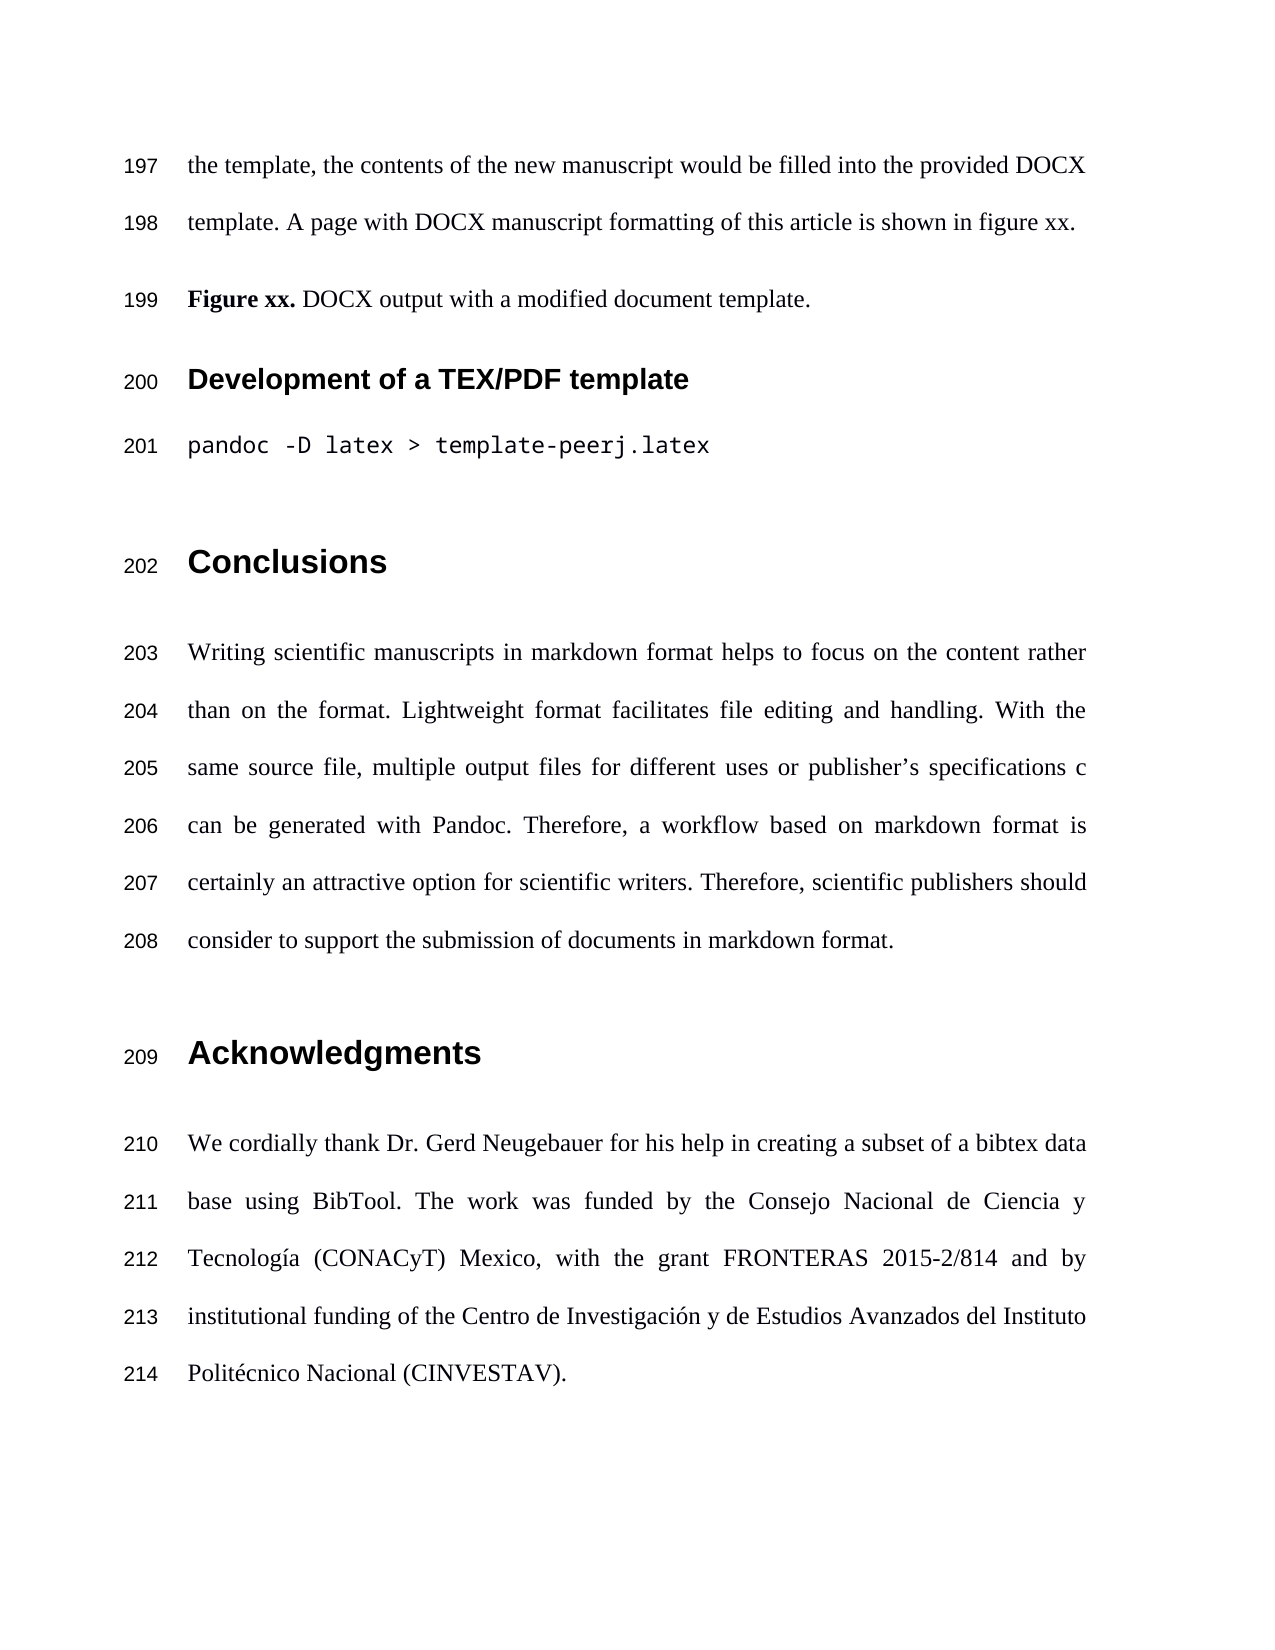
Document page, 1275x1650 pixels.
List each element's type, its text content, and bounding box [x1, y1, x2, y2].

subtitle Conclusions [187, 542, 1087, 580]
text pandoc -D latex > template-peerj.latex [187, 429, 1087, 460]
text Writing scientific manuscripts in markdown format helps to focus on the content rather than on the format. Lightweight format facilitates file editing and handling. With the same source file, multiple output files for different uses or publisher’s specifications c can be generated with Pandoc. Therefore, a workflow based on markdown format is certainly an attractive option for scientific writers. Therefore, scientific publishers should consider to support the submission of documents in markdown format. [187, 637, 1087, 954]
text Figure xx. DOCX output with a modified document template. [187, 284, 1087, 312]
text We cordially thank Dr. Gerd Neugebauer for his help in creating a subset of a bibtex data base using BibTool. The work was funded by the Consejo Nacional de Ciencia y Tecnología (CONACyT) Mexico, with the grant FRONTERAS 2015-2/814 and by institutional funding of the Centro de Investigación y de Estudios Avanzados del Instituto Politécnico Nacional (CINVESTAV). [187, 1128, 1087, 1387]
subtitle Acknowledgments [187, 1033, 1087, 1071]
subtitle Development of a TEX/PDF template [187, 362, 1087, 396]
